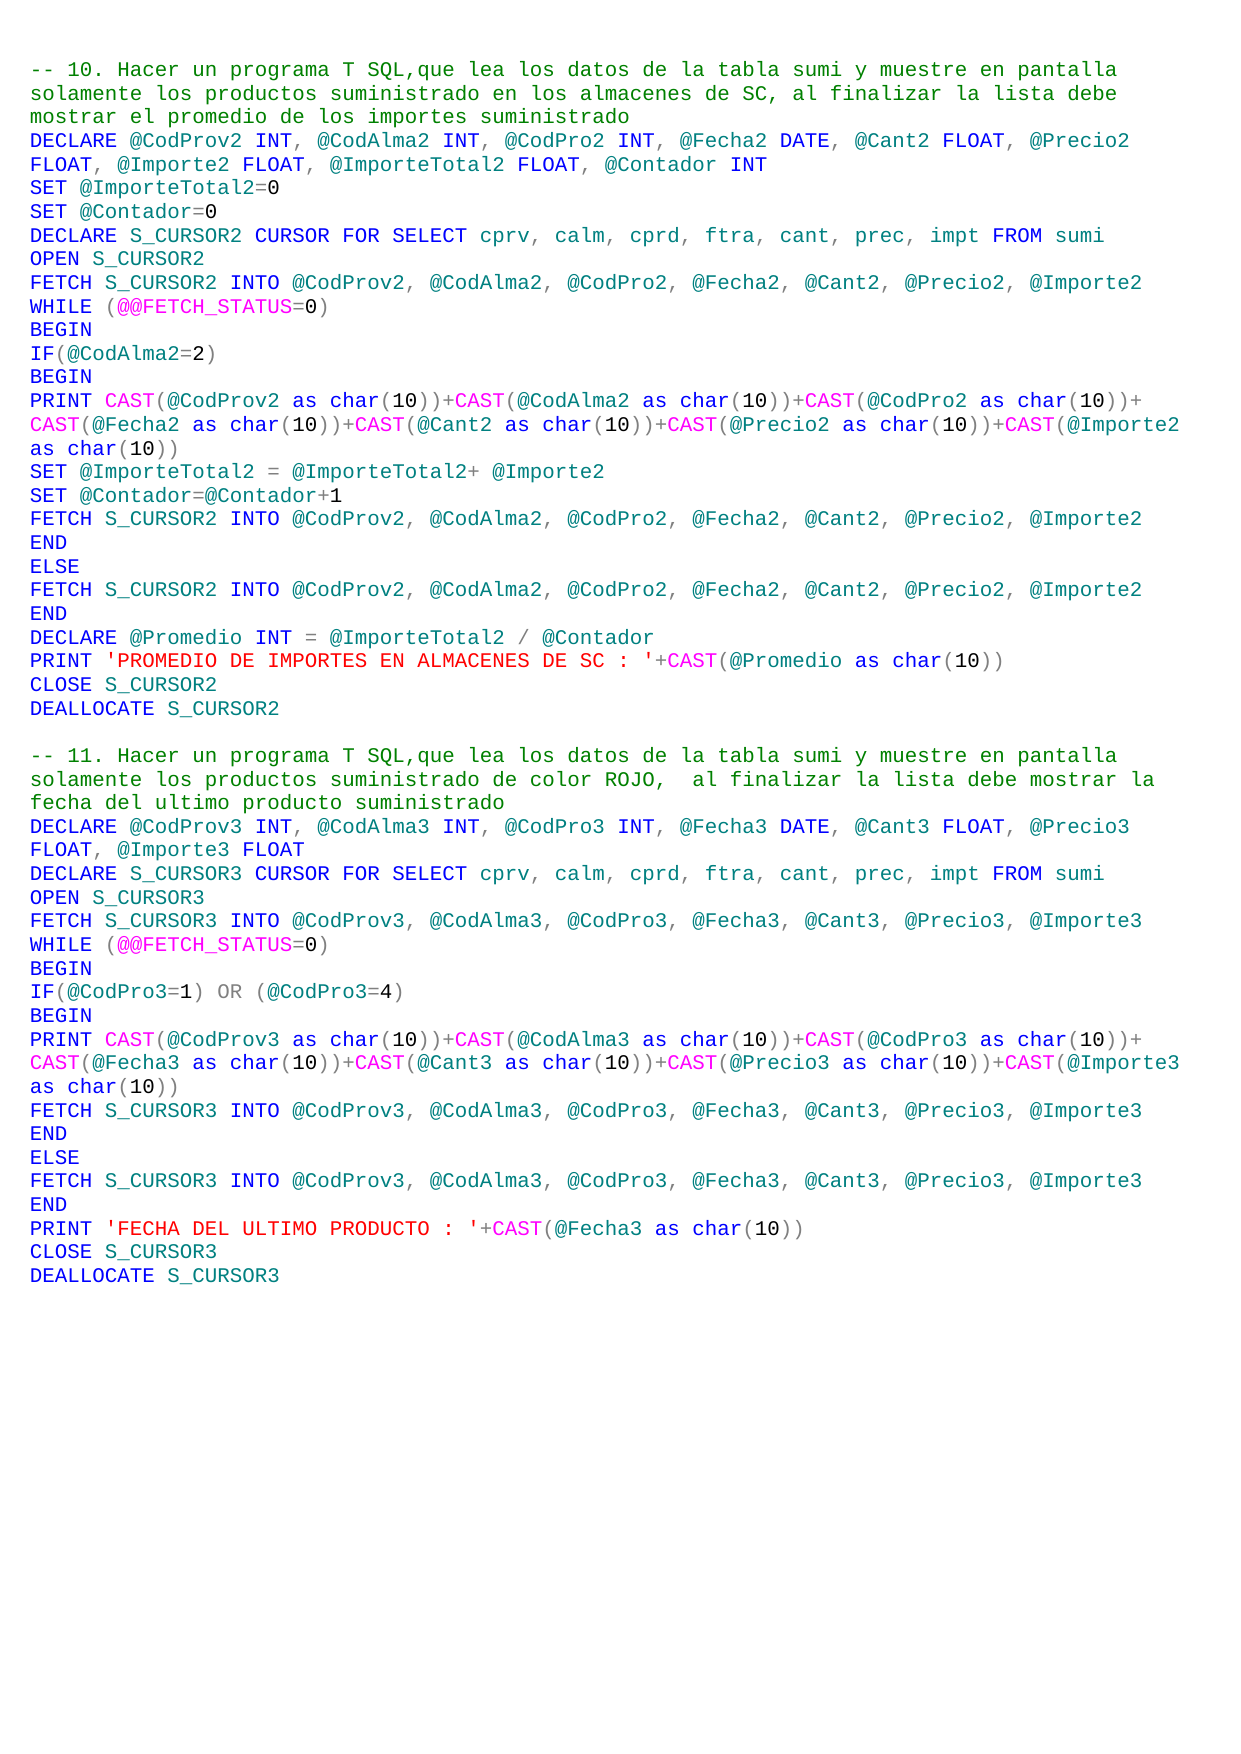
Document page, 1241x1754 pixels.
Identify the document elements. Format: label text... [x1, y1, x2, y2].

text FETCH S_CURSOR2 INTO @CodProv2, @CodAlma2, @CodPro2, @Fecha2, @Cant2, @Precio2, @Importe2 [29, 508, 1211, 532]
text -- 10. Hacer un programa T SQL,que lea los datos de la tabla sumi y muestre en pantalla solamente los productos suministrado en los almacenes de SC, al finalizar la lista debe mostrar el promedio de los importes suministrado [29, 59, 1211, 130]
text BEGIN [29, 1005, 1211, 1029]
text ELSE [29, 556, 1211, 579]
text END [29, 603, 1211, 627]
text ELSE [29, 1147, 1211, 1171]
text BEGIN [29, 958, 1211, 981]
text END [29, 1123, 1211, 1147]
text FETCH S_CURSOR2 INTO @CodProv2, @CodAlma2, @CodPro2, @Fecha2, @Cant2, @Precio2, @Importe2 [29, 579, 1211, 603]
text DEALLOCATE S_CURSOR2 [29, 698, 1211, 721]
text SET @ImporteTotal2=0 [29, 177, 1211, 201]
text CLOSE S_CURSOR3 [29, 1241, 1211, 1265]
text SET @ImporteTotal2 = @ImporteTotal2+ @Importe2 [29, 461, 1211, 485]
text FETCH S_CURSOR3 INTO @CodProv3, @CodAlma3, @CodPro3, @Fecha3, @Cant3, @Precio3, @Importe3 [29, 1099, 1211, 1123]
text DECLARE @CodProv3 INT, @CodAlma3 INT, @CodPro3 INT, @Fecha3 DATE, @Cant3 FLOAT, @Precio3 FLOAT, @Importe3 FLOAT [29, 816, 1211, 863]
text DECLARE S_CURSOR2 CURSOR FOR SELECT cprv, calm, cprd, ftra, cant, prec, impt FROM sumi [29, 225, 1211, 248]
text END [29, 532, 1211, 556]
text PRINT CAST(@CodProv2 as char(10))+CAST(@CodAlma2 as char(10))+CAST(@CodPro2 as char(10))+ CAST(@Fecha2 as char(10))+CAST(@Cant2 as char(10))+CAST(@Precio2 as char(10))+CAST(@Importe2 as char(10)) [29, 390, 1211, 461]
text END [29, 1194, 1211, 1218]
text PRINT 'FECHA DEL ULTIMO PRODUCTO : '+CAST(@Fecha3 as char(10)) [29, 1218, 1211, 1241]
text IF(@CodPro3=1) OR (@CodPro3=4) [29, 981, 1211, 1005]
text DECLARE @Promedio INT = @ImporteTotal2 / @Contador [29, 627, 1211, 650]
text PRINT 'PROMEDIO DE IMPORTES EN ALMACENES DE SC : '+CAST(@Promedio as char(10)) [29, 650, 1211, 674]
text SET @Contador=@Contador+1 [29, 485, 1211, 508]
text OPEN S_CURSOR3 [29, 887, 1211, 910]
text PRINT CAST(@CodProv3 as char(10))+CAST(@CodAlma3 as char(10))+CAST(@CodPro3 as char(10))+ CAST(@Fecha3 as char(10))+CAST(@Cant3 as char(10))+CAST(@Precio3 as char(10))+CAST(@Importe3 as char(10)) [29, 1029, 1211, 1099]
text FETCH S_CURSOR2 INTO @CodProv2, @CodAlma2, @CodPro2, @Fecha2, @Cant2, @Precio2, @Importe2 [29, 272, 1211, 296]
text OPEN S_CURSOR2 [29, 248, 1211, 272]
text WHILE (@@FETCH_STATUS=0) [29, 296, 1211, 319]
text IF(@CodAlma2=2) [29, 343, 1211, 367]
text FETCH S_CURSOR3 INTO @CodProv3, @CodAlma3, @CodPro3, @Fecha3, @Cant3, @Precio3, @Importe3 [29, 1171, 1211, 1194]
text CLOSE S_CURSOR2 [29, 674, 1211, 698]
text SET @Contador=0 [29, 201, 1211, 225]
text DECLARE @CodProv2 INT, @CodAlma2 INT, @CodPro2 INT, @Fecha2 DATE, @Cant2 FLOAT, @Precio2 FLOAT, @Importe2 FLOAT, @ImporteTotal2 FLOAT, @Contador INT [29, 130, 1211, 177]
text BEGIN [29, 367, 1211, 390]
text DECLARE S_CURSOR3 CURSOR FOR SELECT cprv, calm, cprd, ftra, cant, prec, impt FROM sumi [29, 863, 1211, 887]
text BEGIN [29, 319, 1211, 343]
text DEALLOCATE S_CURSOR3 [29, 1265, 1211, 1289]
text WHILE (@@FETCH_STATUS=0) [29, 934, 1211, 958]
text FETCH S_CURSOR3 INTO @CodProv3, @CodAlma3, @CodPro3, @Fecha3, @Cant3, @Precio3, @Importe3 [29, 910, 1211, 934]
text -- 11. Hacer un programa T SQL,que lea los datos de la tabla sumi y muestre en pantalla solamente los productos suministrado de color ROJO, al finalizar la lista debe mostrar la fecha del ultimo producto suministrado [29, 745, 1211, 816]
